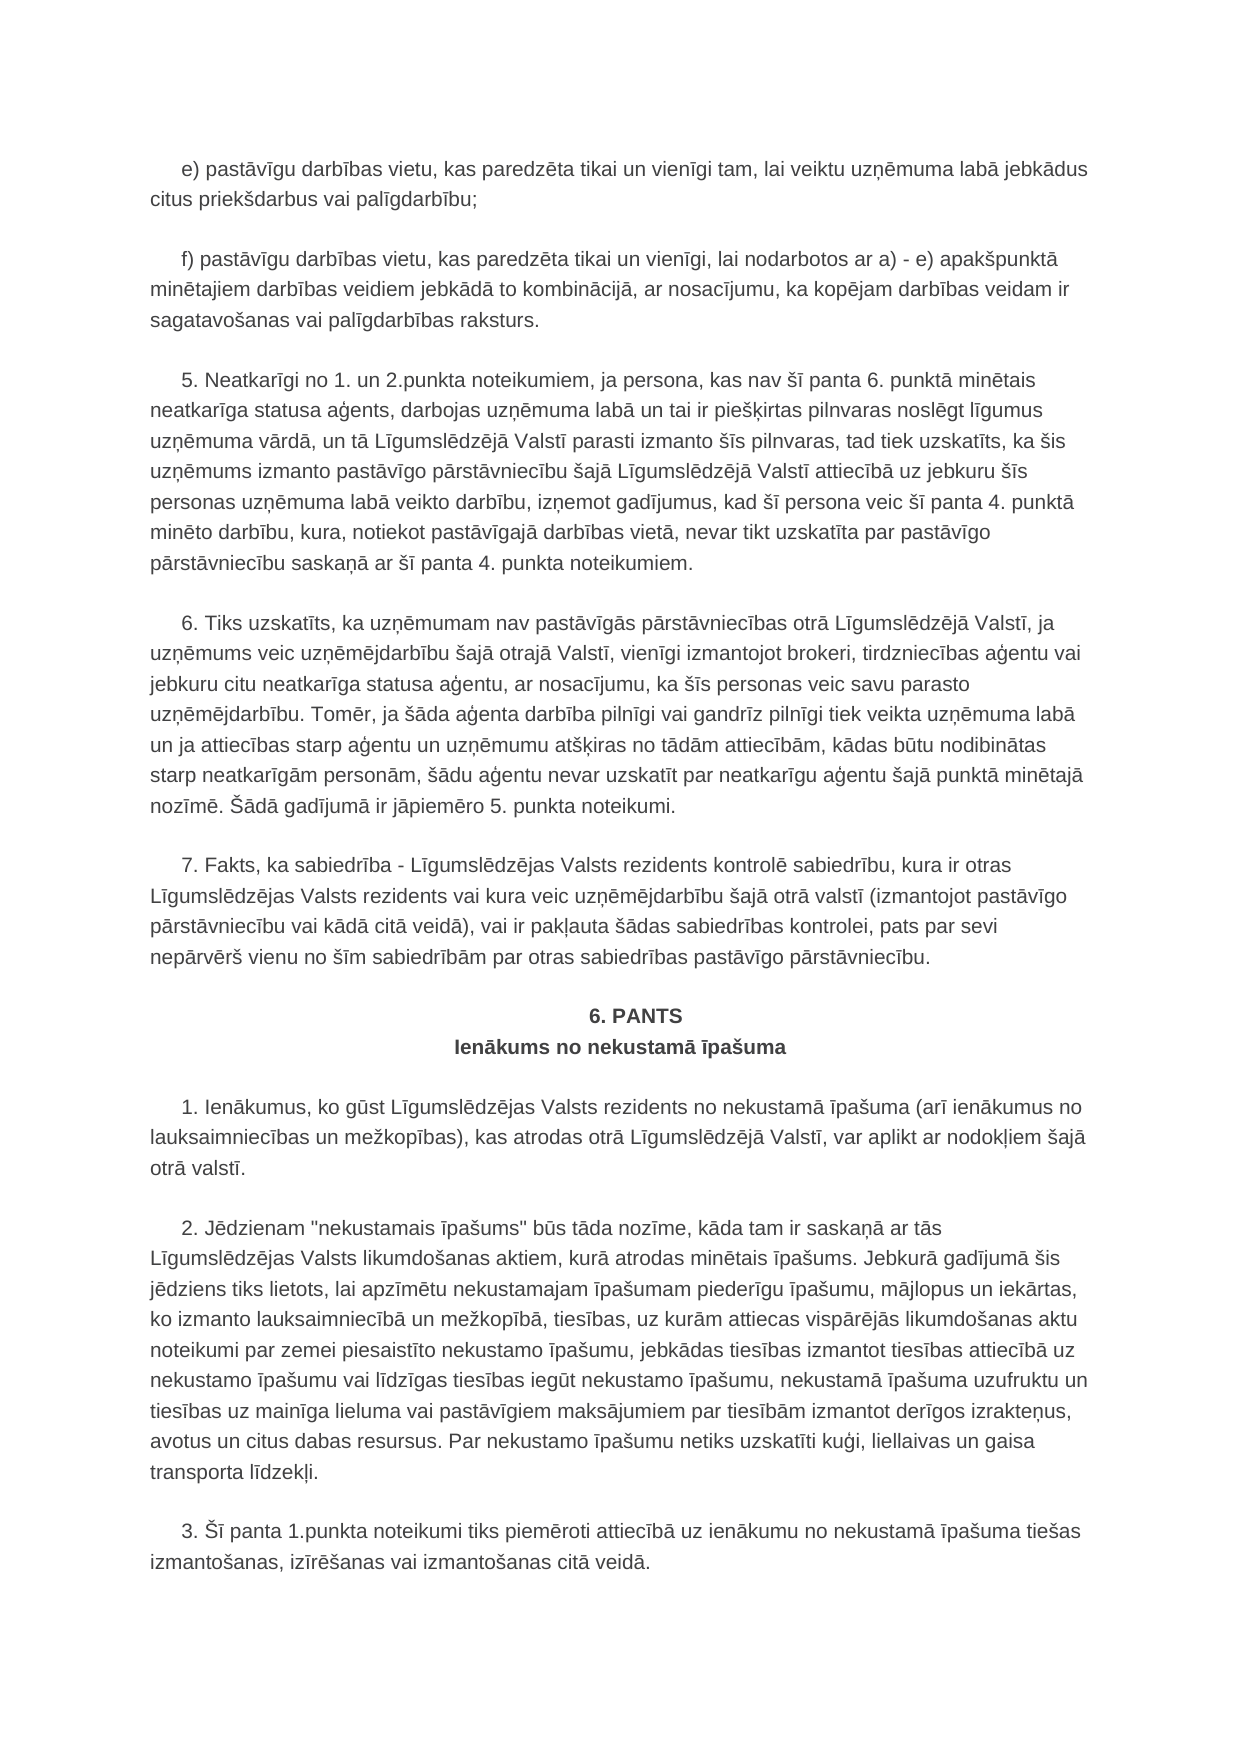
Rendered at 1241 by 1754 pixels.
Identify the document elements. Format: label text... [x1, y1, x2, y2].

text e) pastāvīgu darbības vietu, kas paredzēta tikai un vienīgi tam, lai veiktu uzņēmuma labā jebkādus citus priekšdarbus vai palīgdarbību; [150, 150, 1090, 211]
text 2. Jēdzienam "nekustamais īpašums" būs tāda nozīme, kāda tam ir saskaņā ar tās Līgumslēdzējas Valsts likumdošanas aktiem, kurā atrodas minētais īpašums. Jebkurā gadījumā šis jēdziens tiks lietots, lai apzīmētu nekustamajam īpašumam piederīgu īpašumu, mājlopus un iekārtas, ko izmanto lauksaimniecībā un mežkopībā, tiesības, uz kurām attiecas vispārējās likumdošanas aktu noteikumi par zemei piesaistīto nekustamo īpašumu, jebkādas tiesības izmantot tiesības attiecībā uz nekustamo īpašumu vai līdzīgas tiesības iegūt nekustamo īpašumu, nekustamā īpašuma uzufruktu un tiesības uz mainīga lieluma vai pastāvīgiem maksājumiem par tiesībām izmantot derīgos izrakteņus, avotus un citus dabas resursus. Par nekustamo īpašumu netiks uzskatīti kuģi, liellaivas un gaisa transporta līdzekļi. [150, 1209, 1090, 1483]
text 7. Fakts, ka sabiedrība - Līgumslēdzējas Valsts rezidents kontrolē sabiedrību, kura ir otras Līgumslēdzējas Valsts rezidents vai kura veic uzņēmējdarbību šajā otrā valstī (izmantojot pastāvīgo pārstāvniecību vai kādā citā veidā), vai ir pakļauta šādas sabiedrības kontrolei, pats par sevi nepārvērš vienu no šīm sabiedrībām par otras sabiedrības pastāvīgo pārstāvniecību. [150, 847, 1090, 969]
text 3. Šī panta 1.punkta noteikumi tiks piemēroti attiecībā uz ienākumu no nekustamā īpašuma tiešas izmantošanas, izīrēšanas vai izmantošanas citā veidā. [150, 1513, 1090, 1574]
text 6. Tiks uzskatīts, ka uzņēmumam nav pastāvīgās pārstāvniecības otrā Līgumslēdzējā Valstī, ja uzņēmums veic uzņēmējdarbību šajā otrajā Valstī, vienīgi izmantojot brokeri, tirdzniecības aģentu vai jebkuru citu neatkarīga statusa aģentu, ar nosacījumu, ka šīs personas veic savu parasto uzņēmējdarbību. Tomēr, ja šāda aģenta darbība pilnīgi vai gandrīz pilnīgi tiek veikta uzņēmuma labā un ja attiecības starp aģentu un uzņēmumu atšķiras no tādām attiecībām, kādas būtu nodibinātas starp neatkarīgām personām, šādu aģentu nevar uzskatīt par neatkarīgu aģentu šajā punktā minētajā nozīmē. Šādā gadījumā ir jāpiemēro 5. punkta noteikumi. [150, 604, 1090, 817]
text f) pastāvīgu darbības vietu, kas paredzēta tikai un vienīgi, lai nodarbotos ar a) - e) apakšpunktā minētajiem darbības veidiem jebkādā to kombinācijā, ar nosacījumu, ka kopējam darbības veidam ir sagatavošanas vai palīgdarbības raksturs. [150, 240, 1090, 332]
text 1. Ienākumus, ko gūst Līgumslēdzējas Valsts rezidents no nekustamā īpašuma (arī ienākumus no lauksaimniecības un mežkopības), kas atrodas otrā Līgumslēdzējā Valstī, var aplikt ar nodokļiem šajā otrā valstī. [150, 1088, 1090, 1179]
text 5. Neatkarīgi no 1. un 2.punkta noteikumiem, ja persona, kas nav šī panta 6. punktā minētais neatkarīga statusa aģents, darbojas uzņēmuma labā un tai ir piešķirtas pilnvaras noslēgt līgumus uzņēmuma vārdā, un tā Līgumslēdzējā Valstī parasti izmanto šīs pilnvaras, tad tiek uzskatīts, ka šis uzņēmums izmanto pastāvīgo pārstāvniecību šajā Līgumslēdzējā Valstī attiecībā uz jebkuru šīs personas uzņēmuma labā veikto darbību, izņemot gadījumus, kad šī persona veic šī panta 4. punktā minēto darbību, kura, notiekot pastāvīgajā darbības vietā, nevar tikt uzskatīta par pastāvīgo pārstāvniecību saskaņā ar šī panta 4. punkta noteikumiem. [150, 361, 1090, 574]
text 6. PANTS Ienākums no nekustamā īpašuma [150, 998, 1090, 1059]
